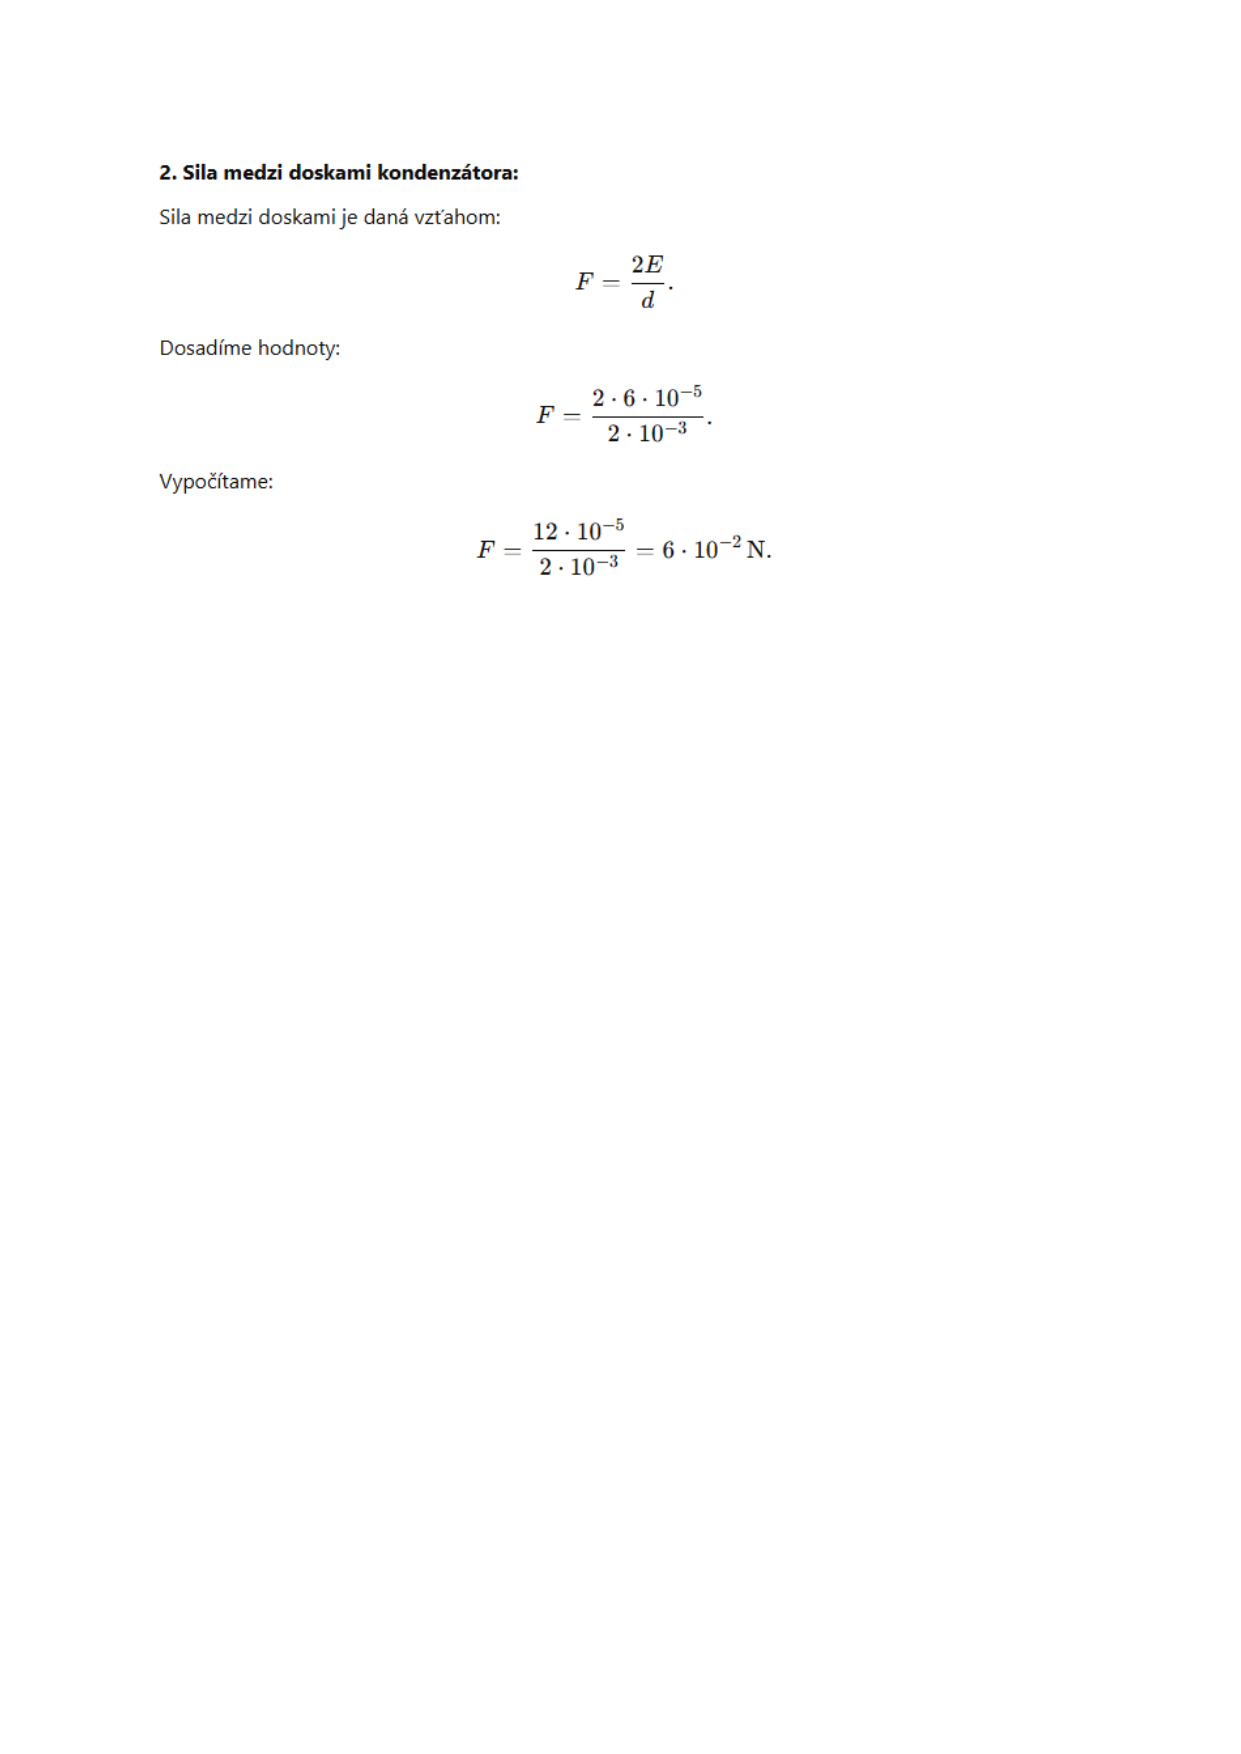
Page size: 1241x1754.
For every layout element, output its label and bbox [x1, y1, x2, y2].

picture [147, 147, 1093, 622]
